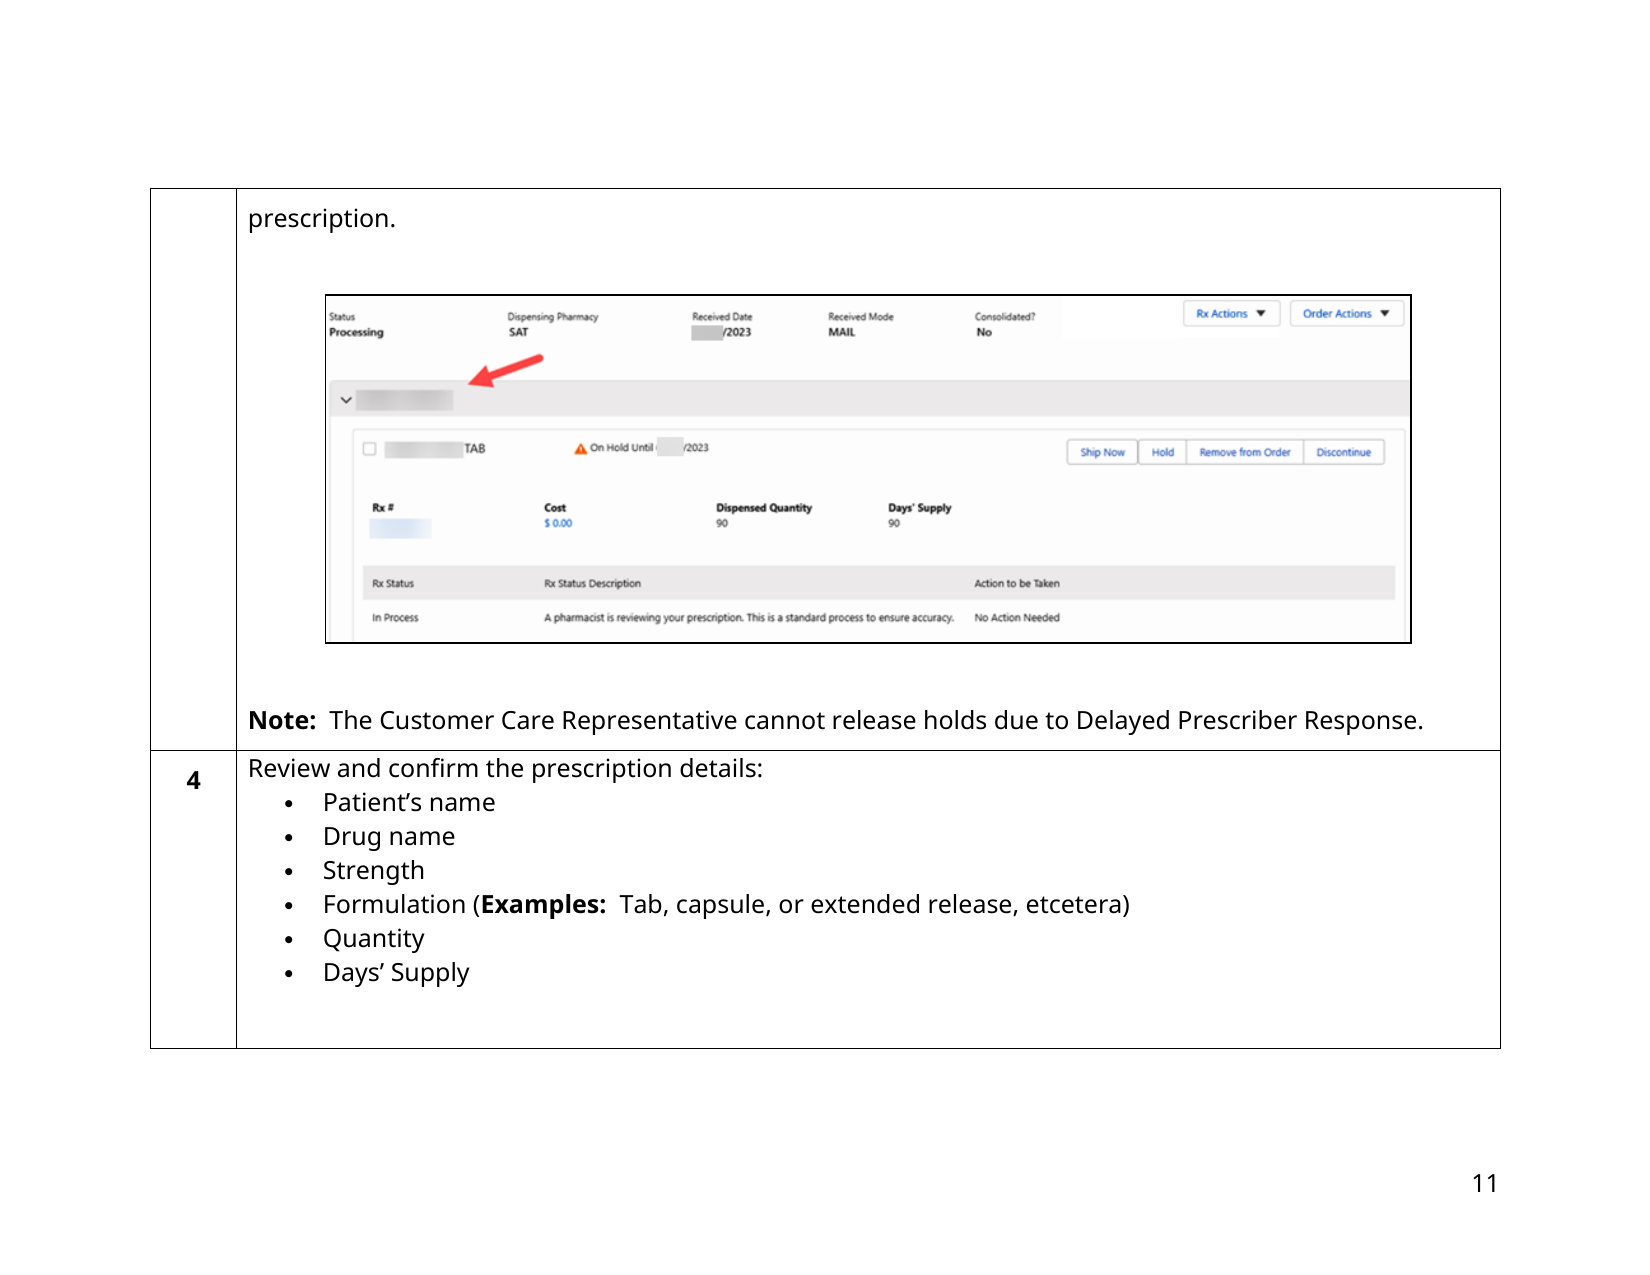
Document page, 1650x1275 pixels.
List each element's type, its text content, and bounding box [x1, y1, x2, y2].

table_cell 4 [151, 751, 236, 1048]
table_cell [237, 751, 1500, 1048]
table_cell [237, 189, 1500, 749]
table_cell 3 [151, 189, 236, 749]
picture [326, 296, 1410, 642]
